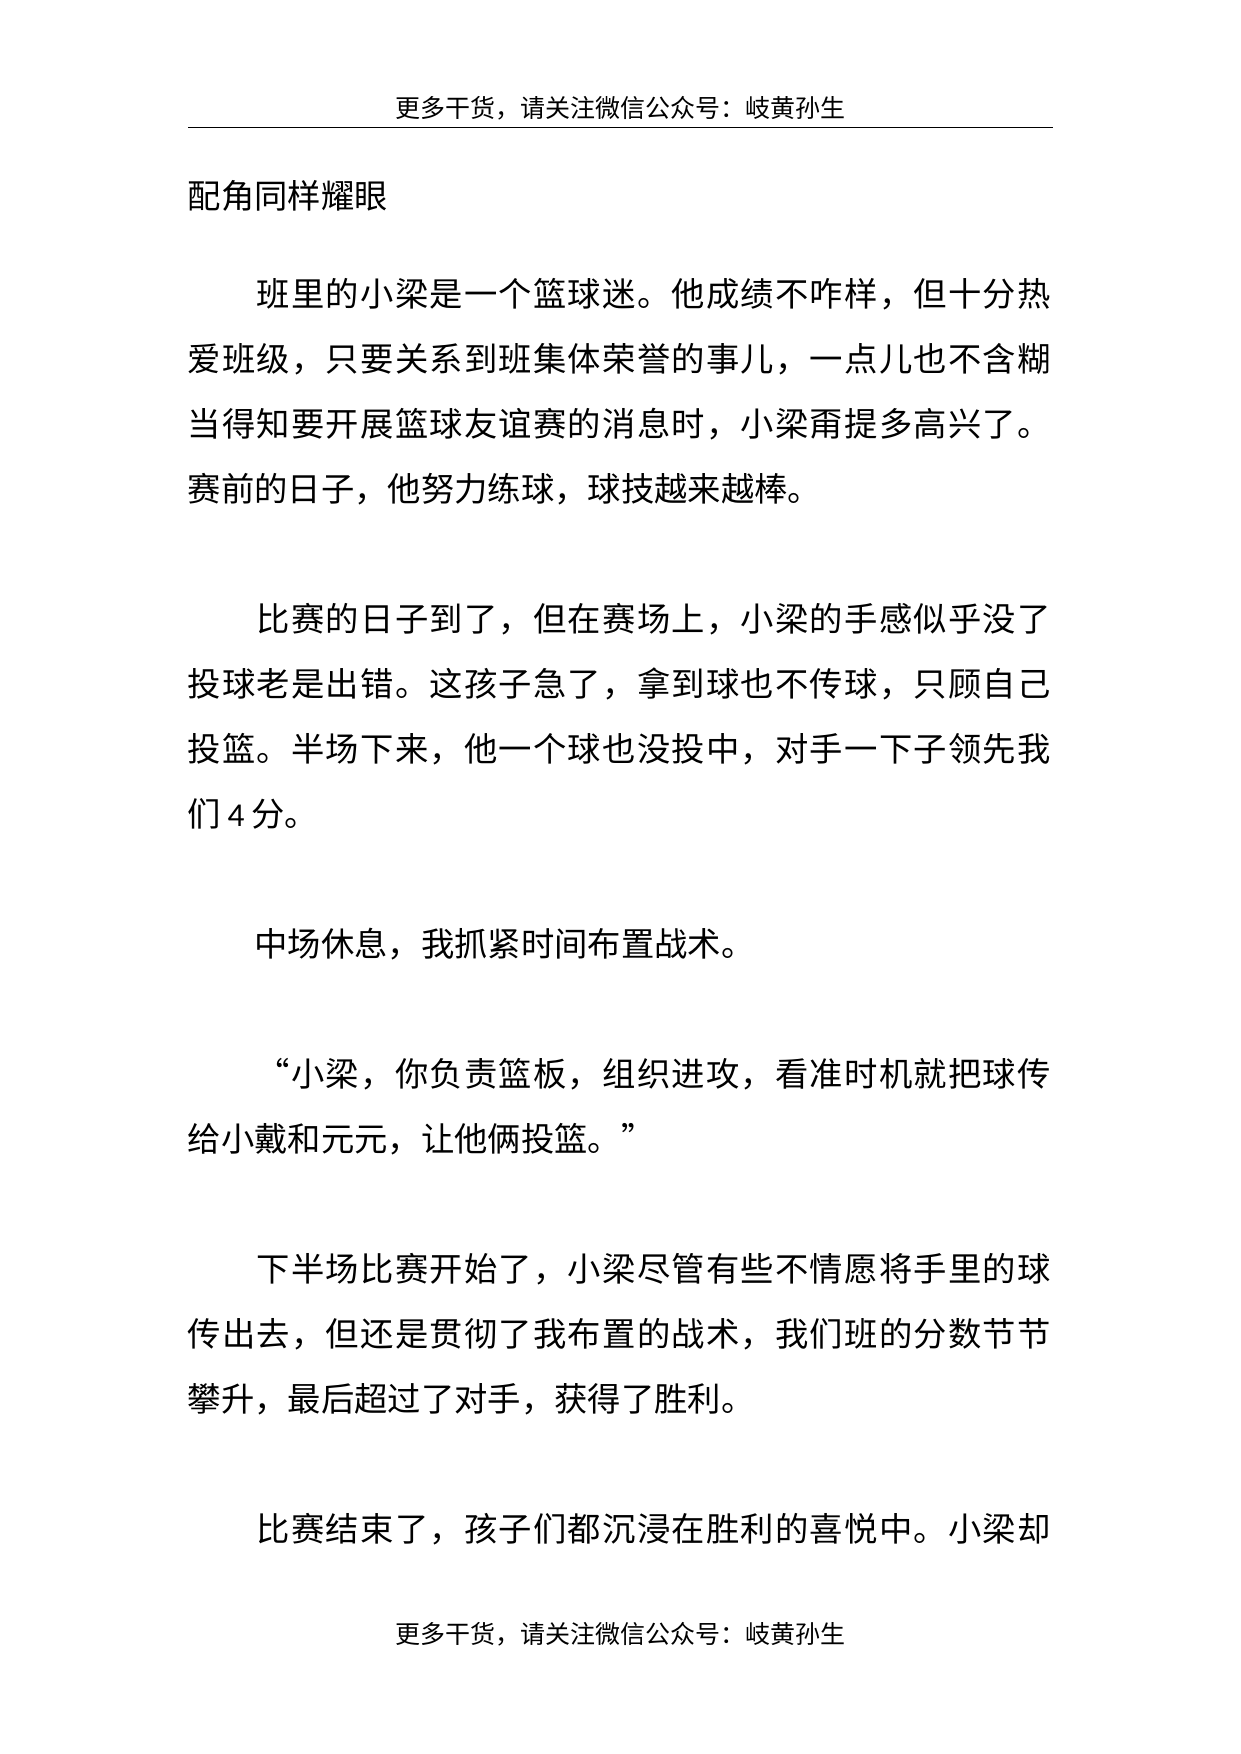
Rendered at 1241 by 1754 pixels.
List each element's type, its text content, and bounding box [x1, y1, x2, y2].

text “小梁，你负责篮板，组织进攻，看准时机就把球传给小戴和元元，让他俩投篮。” [187, 1039, 1053, 1169]
text 配角同样耀眼 [187, 162, 1053, 227]
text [187, 1494, 1053, 1559]
text 比赛的日子到了，但在赛场上，小梁的手感似乎没了，投球老是出错。这孩子急了，拿到球也不传球，只顾自己投篮。半场下来，他一个球也没投中，对手一下子领先我们4分。 [187, 584, 1053, 844]
text 班里的小梁是一个篮球迷。他成绩不咋样，但十分热爱班级，只要关系到班集体荣誉的事儿，一点儿也不含糊。当得知要开展篮球友谊赛的消息时，小梁甭提多高兴了。赛前的日子，他努力练球，球技越来越棒。 [187, 259, 1053, 519]
text 中场休息，我抓紧时间布置战术。 [187, 909, 1053, 974]
text 下半场比赛开始了，小梁尽管有些不情愿将手里的球传出去，但还是贯彻了我布置的战术，我们班的分数节节攀升，最后超过了对手，获得了胜利。 [187, 1234, 1053, 1429]
